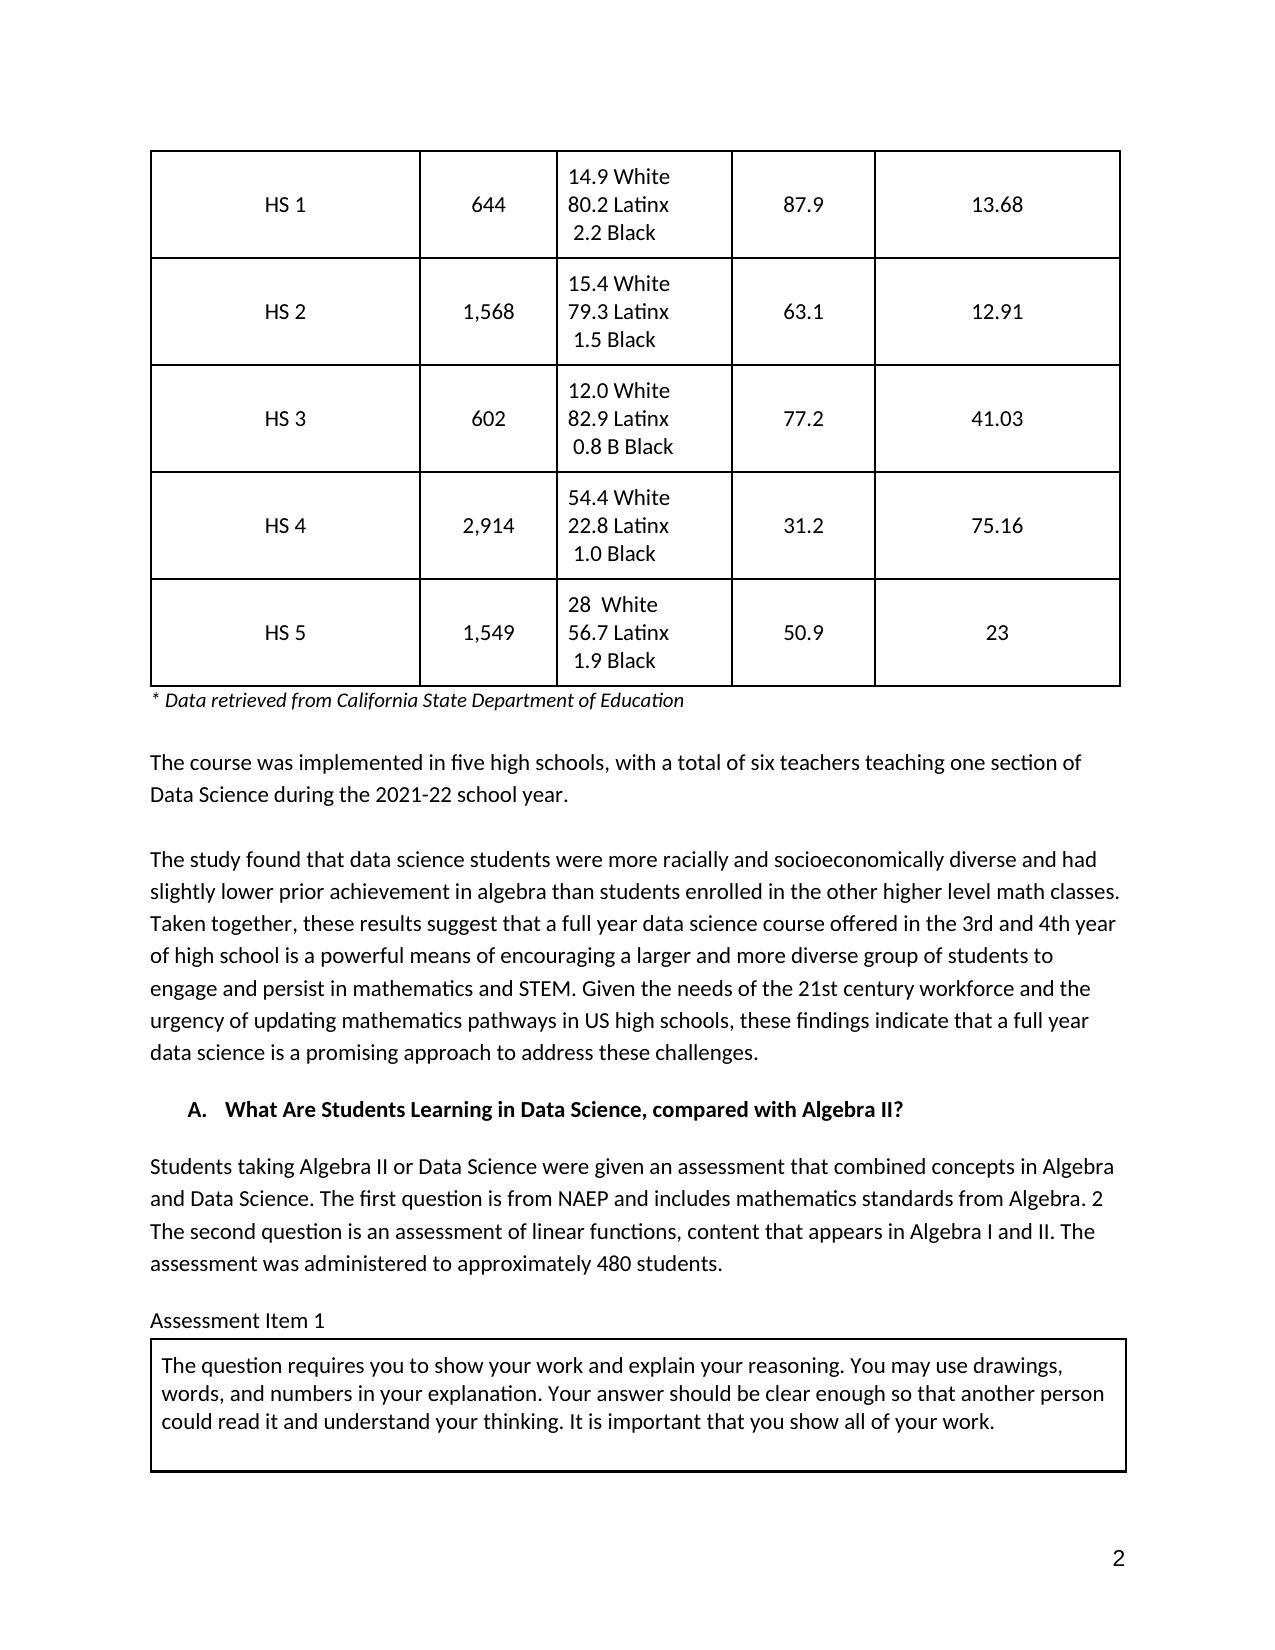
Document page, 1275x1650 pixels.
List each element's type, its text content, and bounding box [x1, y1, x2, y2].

table_cell 23 [876, 580, 1119, 685]
table_cell 14.9 White 80.2 Latinx 2.2 Black [558, 152, 731, 257]
table_cell HS 4 [152, 473, 419, 578]
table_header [152, 1340, 1125, 1470]
table_cell 2,914 [421, 473, 556, 578]
table_cell 77.2 [733, 366, 874, 471]
table_cell HS 3 [152, 366, 419, 471]
table_cell 63.1 [733, 259, 874, 364]
list What Are Students Learning in Data Science, compared with Algebra II? [187, 1095, 1125, 1123]
table_cell HS 1 [152, 152, 419, 257]
table_cell 41.03 [876, 366, 1119, 471]
text The course was implemented in five high schools, with a total of six teachers teaching one section of Data Science during the 2021-22 school year. [150, 748, 1125, 808]
text * Data retrieved from California State Department of Education [150, 687, 1125, 712]
table_cell 15.4 White 79.3 Latinx 1.5 Black [558, 259, 731, 364]
table_cell 12.91 [876, 259, 1119, 364]
text Students taking Algebra II or Data Science were given an assessment that combined concepts in Algebra and Data Science. The first question is from NAEP and includes mathematics standards from Algebra. 2 The second question is an assessment of linear functions, content that appears in Algebra I and II. The assessment was administered to approximately 480 students. [150, 1152, 1125, 1277]
table_cell 13.68 [876, 152, 1119, 257]
table_cell 644 [421, 152, 556, 257]
table_cell 87.9 [733, 152, 874, 257]
text Assessment Item 1 [150, 1306, 1125, 1334]
table_cell 75.16 [876, 473, 1119, 578]
table_cell 50.9 [733, 580, 874, 685]
table_cell 54.4 White 22.8 Latinx 1.0 Black [558, 473, 731, 578]
table_cell 1,549 [421, 580, 556, 685]
text The study found that data science students were more racially and socioeconomically diverse and had slightly lower prior achievement in algebra than students enrolled in the other higher level math classes. Taken together, these results suggest that a full year data science course offered in the 3rd and 4th year of high school is a powerful means of encouraging a larger and more diverse group of students to engage and persist in mathematics and STEM. Given the needs of the 21st century workforce and the urgency of updating mathematics pathways in US high schools, these findings indicate that a full year data science is a promising approach to address these challenges. [150, 845, 1125, 1066]
table_cell 28 White 56.7 Latinx 1.9 Black [558, 580, 731, 685]
table_cell 602 [421, 366, 556, 471]
table_cell 12.0 White 82.9 Latinx 0.8 B Black [558, 366, 731, 471]
table_cell 31.2 [733, 473, 874, 578]
table_cell HS 5 [152, 580, 419, 685]
table_cell 1,568 [421, 259, 556, 364]
table_cell HS 2 [152, 259, 419, 364]
